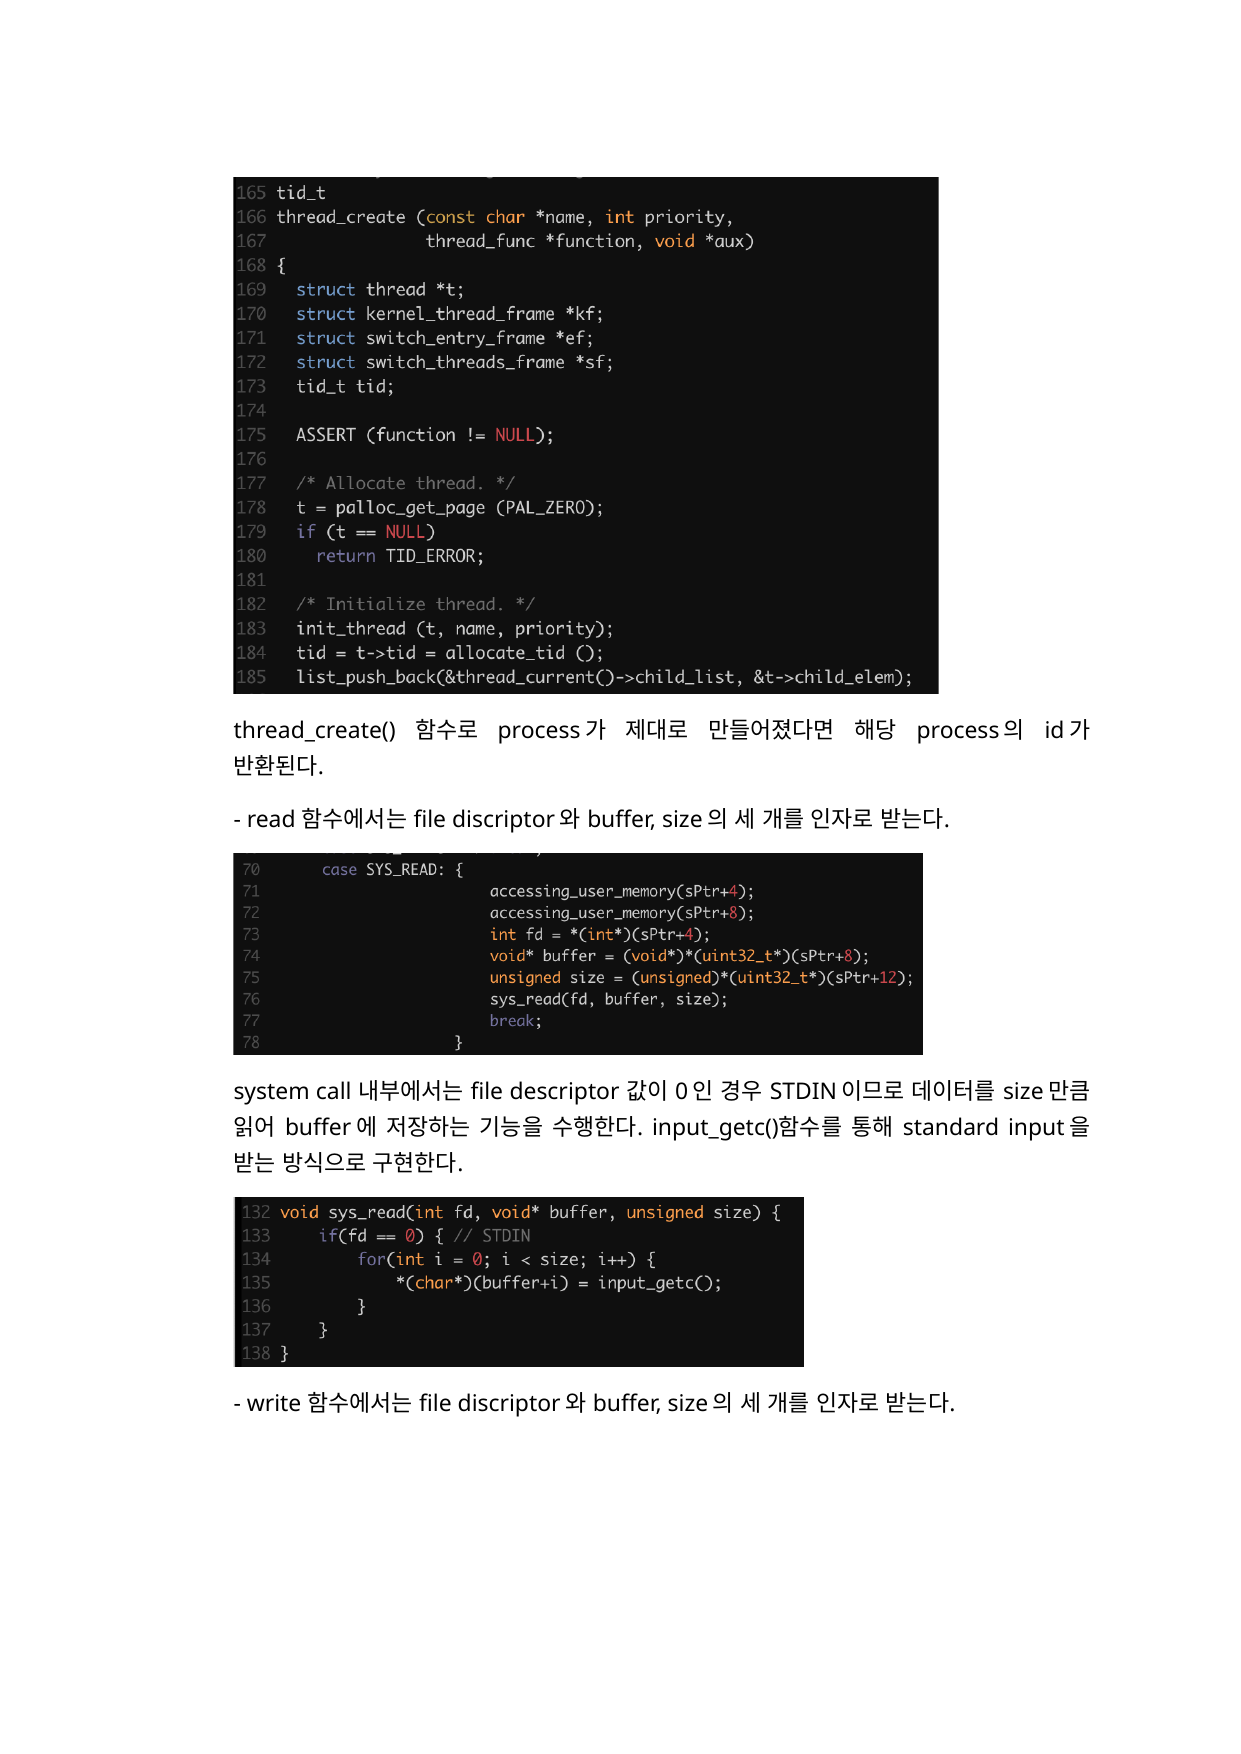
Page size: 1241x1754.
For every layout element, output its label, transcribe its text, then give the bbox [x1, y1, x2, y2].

picture [233, 177, 939, 694]
list - write 함수에서는 file discriptor와 buffer, size의 세 개를 인자로 받는다. [233, 1385, 1090, 1418]
picture [233, 853, 923, 1055]
list system call 내부에서는 file descriptor 값이 0인 경우 STDIN이므로 데이터를 size만큼 읽어 buffer에 저장하는 기능을 수행한다. input_getc()함수를 통해 standard input을 받는 방식으로 구현한다. [233, 1073, 1090, 1178]
list thread_create() 함수로 process가 제대로 만들어졌다면 해당 process의 id가 반환된다. [233, 712, 1090, 782]
list - read 함수에서는 file discriptor와 buffer, size의 세 개를 인자로 받는다. [233, 801, 1090, 834]
picture [233, 1197, 804, 1367]
